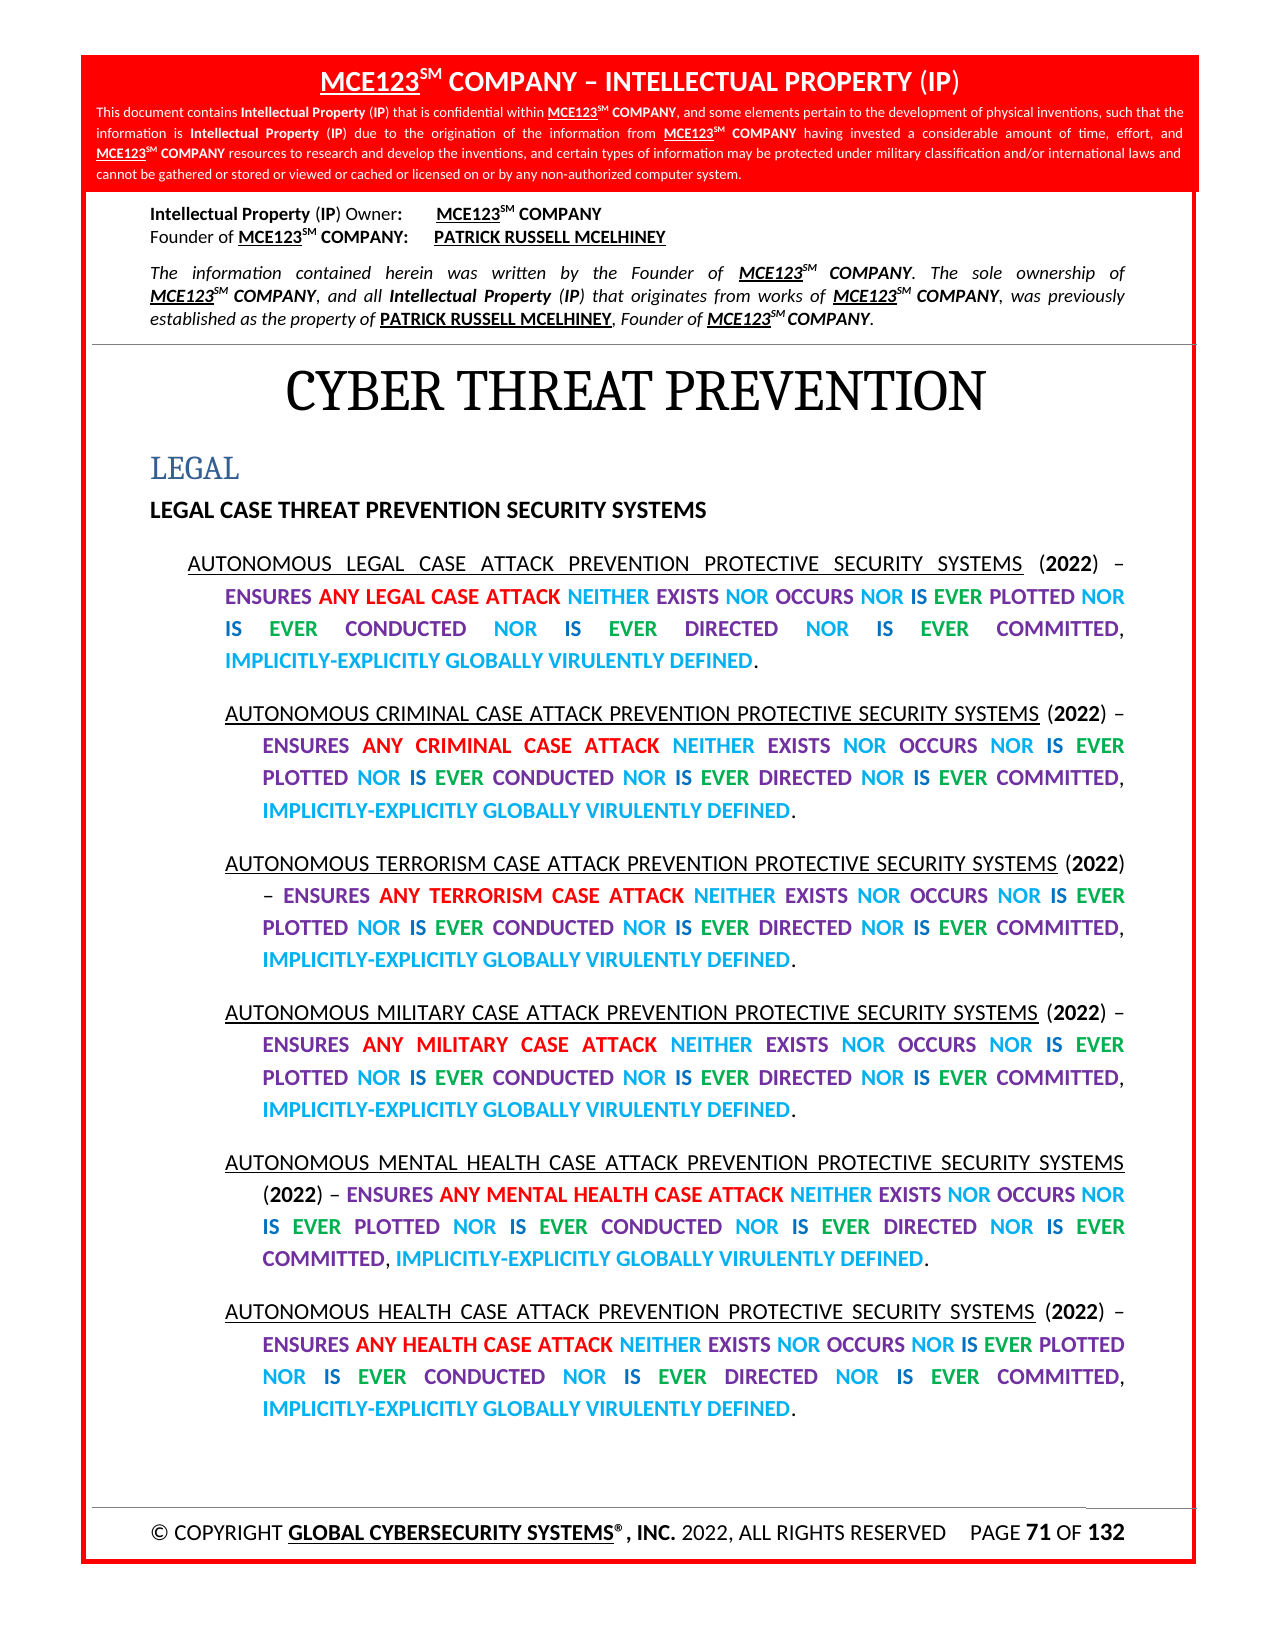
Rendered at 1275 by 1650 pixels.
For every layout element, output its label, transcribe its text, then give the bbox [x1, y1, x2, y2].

text AUTONOMOUS CRIMINAL CASE ATTACK PREVENTION PROTECTIVE SECURITY SYSTEMS (2022) – ENSURES ANY CRIMINAL CASE ATTACK NEITHER EXISTS NOR OCCURS NOR IS EVER PLOTTED NOR IS EVER CONDUCTED NOR IS EVER DIRECTED NOR IS EVER COMMITTED, IMPLICITLY-EXPLICITLY GLOBALLY VIRULENTLY DEFINED. [225, 699, 1125, 824]
text AUTONOMOUS MENTAL HEALTH CASE ATTACK PREVENTION PROTECTIVE SECURITY SYSTEMS (2022) – ENSURES ANY MENTAL HEALTH CASE ATTACK NEITHER EXISTS NOR OCCURS NOR IS EVER PLOTTED NOR IS EVER CONDUCTED NOR IS EVER DIRECTED NOR IS EVER COMMITTED, IMPLICITLY-EXPLICITLY GLOBALLY VIRULENTLY DEFINED. [225, 1173, 1125, 1272]
text AUTONOMOUS TERRORISM CASE ATTACK PREVENTION PROTECTIVE SECURITY SYSTEMS (2022) – ENSURES ANY TERRORISM CASE ATTACK NEITHER EXISTS NOR OCCURS NOR IS EVER PLOTTED NOR IS EVER CONDUCTED NOR IS EVER DIRECTED NOR IS EVER COMMITTED, IMPLICITLY-EXPLICITLY GLOBALLY VIRULENTLY DEFINED. [225, 849, 1125, 973]
text AUTONOMOUS HEALTH CASE ATTACK PREVENTION PROTECTIVE SECURITY SYSTEMS (2022) – ENSURES ANY HEALTH CASE ATTACK NEITHER EXISTS NOR OCCURS NOR IS EVER PLOTTED NOR IS EVER CONDUCTED NOR IS EVER DIRECTED NOR IS EVER COMMITTED, IMPLICITLY-EXPLICITLY GLOBALLY VIRULENTLY DEFINED. [225, 1297, 1125, 1422]
subtitle LEGAL [150, 450, 1125, 488]
text AUTONOMOUS LEGAL CASE ATTACK PREVENTION PROTECTIVE SECURITY SYSTEMS (2022) – ENSURES ANY LEGAL CASE ATTACK NEITHER EXISTS NOR OCCURS NOR IS EVER PLOTTED NOR IS EVER CONDUCTED NOR IS EVER DIRECTED NOR IS EVER COMMITTED, IMPLICITLY-EXPLICITLY GLOBALLY VIRULENTLY DEFINED. [187, 549, 1125, 674]
text AUTONOMOUS MENTAL HEALTH CASE ATTACK PREVENTION PROTECTIVE SECURITY SYSTEMS (2022) – ENSURES ANY MENTAL HEALTH CASE ATTACK NEITHER EXISTS NOR OCCURS NOR IS EVER PLOTTED NOR IS EVER CONDUCTED NOR IS EVER DIRECTED NOR IS EVER COMMITTED, IMPLICITLY-EXPLICITLY GLOBALLY VIRULENTLY DEFINED. [225, 1148, 1125, 1172]
text LEGAL CASE THREAT PREVENTION SECURITY SYSTEMS [150, 494, 1125, 524]
text AUTONOMOUS MILITARY CASE ATTACK PREVENTION PROTECTIVE SECURITY SYSTEMS (2022) – ENSURES ANY MILITARY CASE ATTACK NEITHER EXISTS NOR OCCURS NOR IS EVER PLOTTED NOR IS EVER CONDUCTED NOR IS EVER DIRECTED NOR IS EVER COMMITTED, IMPLICITLY-EXPLICITLY GLOBALLY VIRULENTLY DEFINED. [225, 998, 1125, 1123]
title CYBER THREAT PREVENTION [150, 358, 1125, 425]
